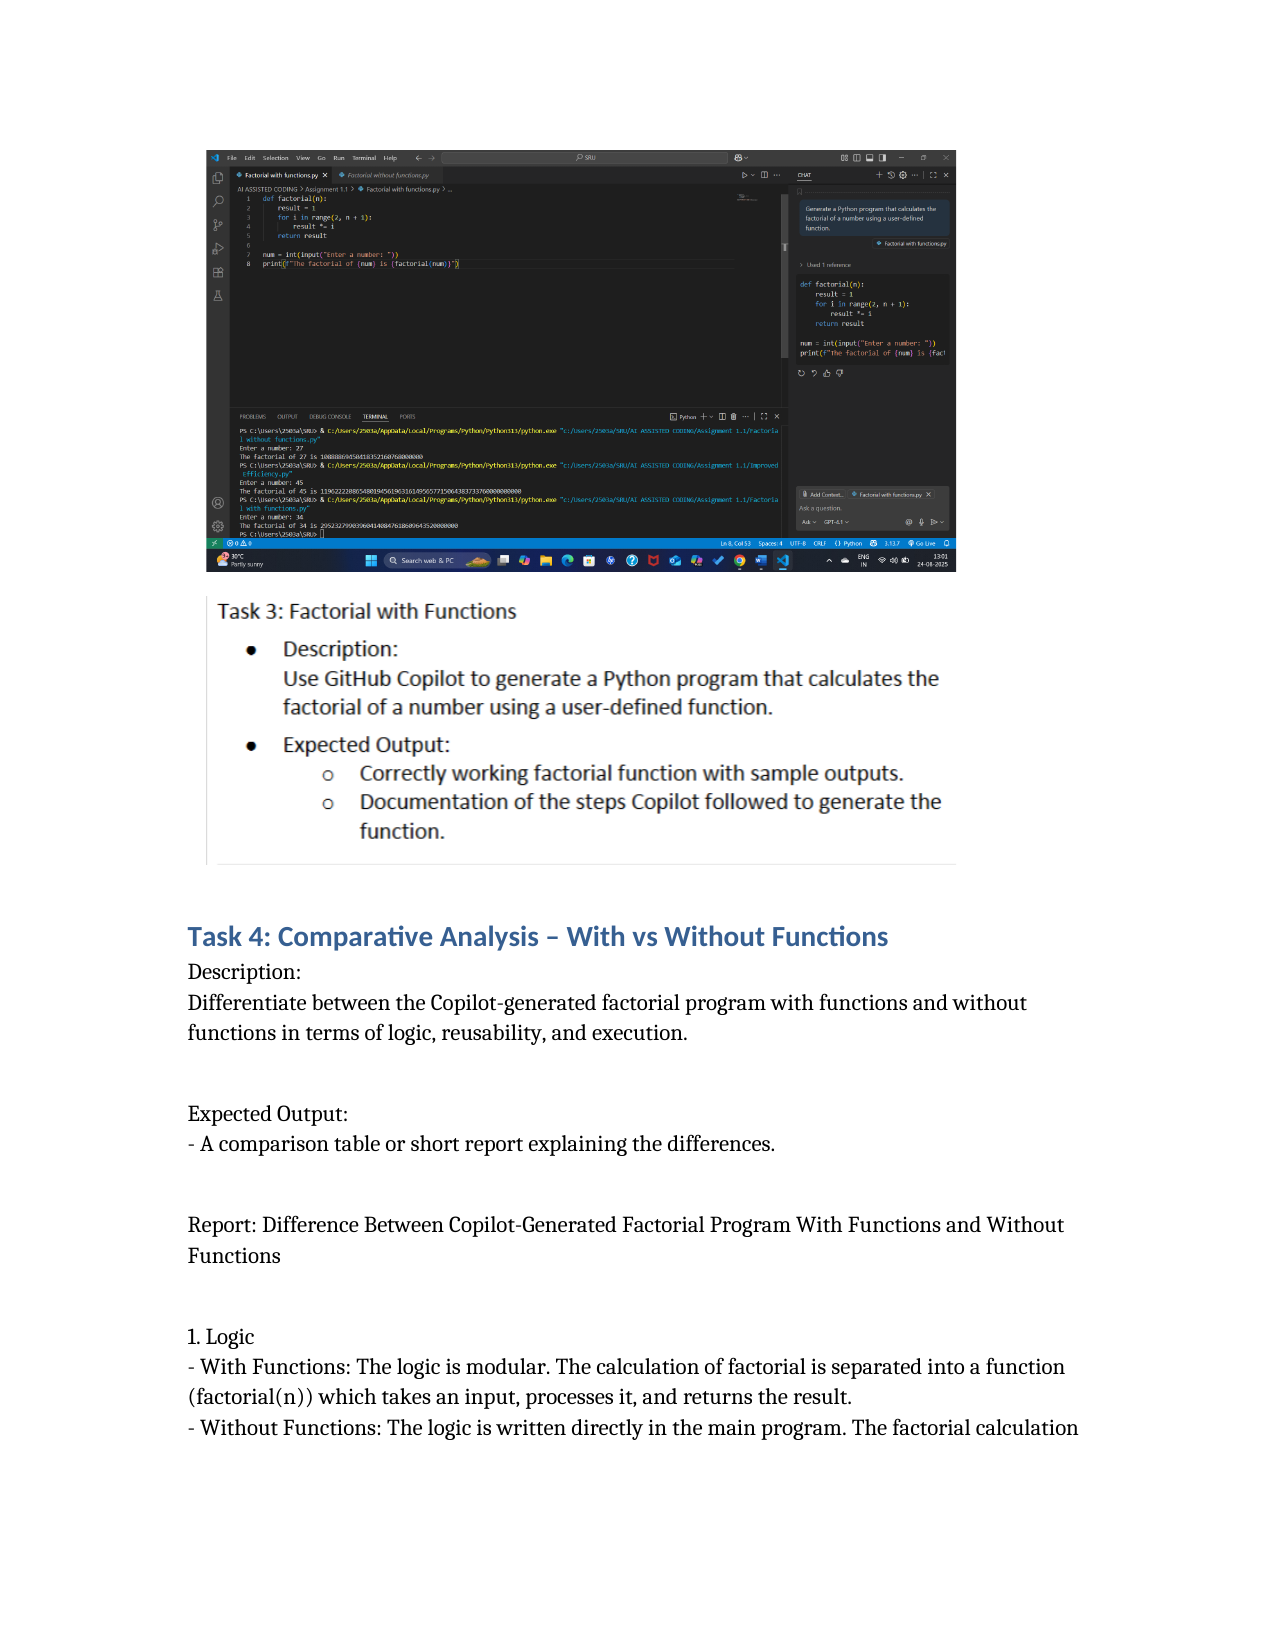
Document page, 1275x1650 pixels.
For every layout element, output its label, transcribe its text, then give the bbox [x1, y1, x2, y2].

subtitle Task 4: Comparative Analysis – With vs Without Functions [187, 918, 1087, 954]
text Description: Differentiate between the Copilot-generated factorial program with functions and without functions in terms of logic, reusability, and execution. [187, 959, 1087, 1076]
picture [206, 596, 957, 865]
text Expected Output: - A comparison table or short report explaining the differences. [187, 1101, 1087, 1187]
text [187, 1324, 1087, 1441]
picture [206, 150, 957, 572]
text Report: Difference Between Copilot-Generated Factorial Program With Functions and Without Functions [187, 1212, 1087, 1299]
